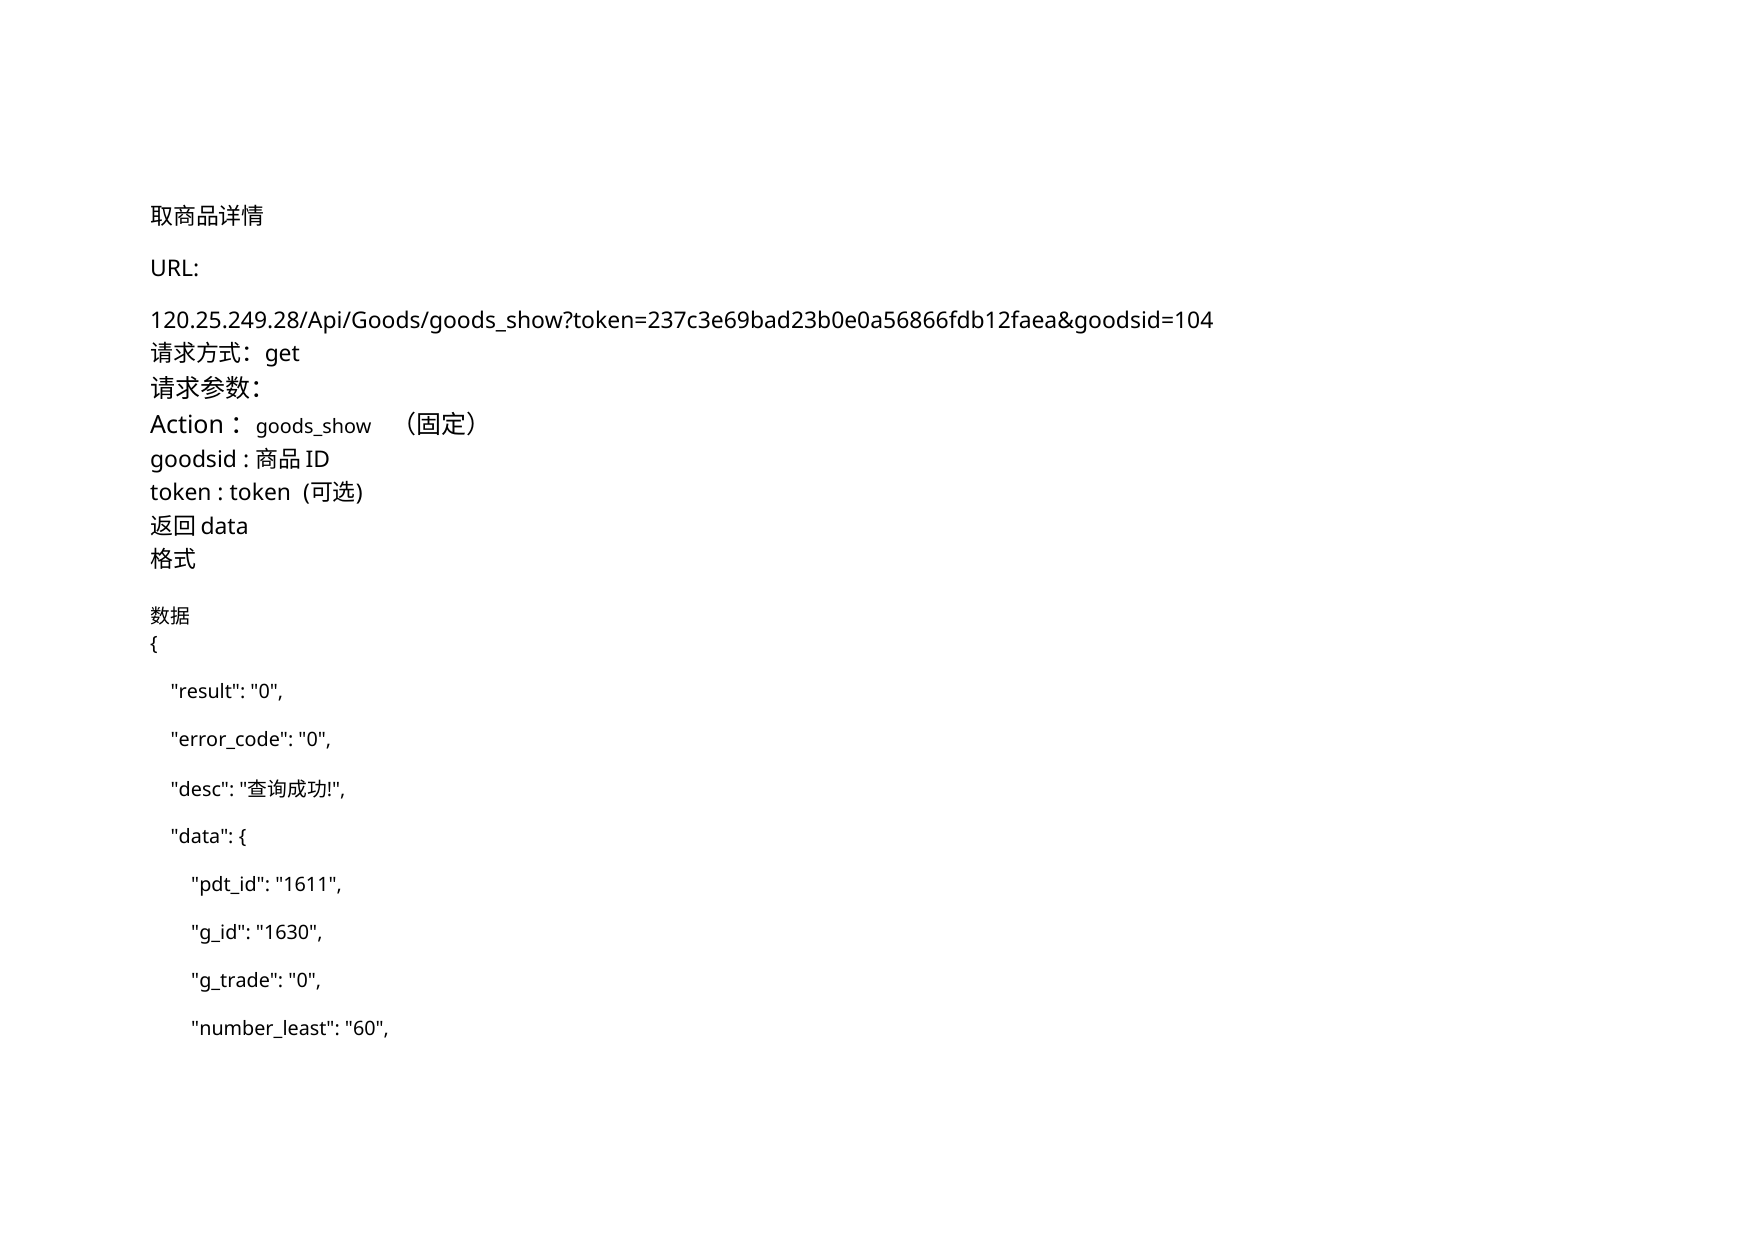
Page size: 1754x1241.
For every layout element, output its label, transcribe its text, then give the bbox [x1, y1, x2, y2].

text "desc": "查询成功!", [150, 773, 1604, 802]
text goodsid : 商品ID [150, 441, 1604, 474]
text "error_code": "0", [150, 725, 1604, 752]
text "number_least": "60", [150, 1014, 1604, 1041]
text "pdt_id": "1611", [150, 871, 1604, 897]
text 取商品详情 [150, 198, 1604, 231]
text 请求参数： [150, 368, 1604, 404]
text URL: [150, 252, 1604, 283]
text 请求方式：get [150, 335, 1604, 368]
text { [150, 630, 1604, 657]
text token : token (可选) [150, 474, 1604, 507]
text "data": { [150, 823, 1604, 850]
text 格式 [150, 541, 1604, 574]
text 返回data [150, 507, 1604, 541]
text "g_trade": "0", [150, 966, 1604, 993]
text 120.25.249.28/Api/Goods/goods_show?token=237c3e69bad23b0e0a56866fdb12faea&goodsid=104 [150, 304, 1604, 335]
text "result": "0", [150, 677, 1604, 704]
text Action ：goods_show （固定） [150, 404, 1604, 441]
text "g_id": "1630", [150, 918, 1604, 945]
text 数据 [150, 601, 1604, 630]
